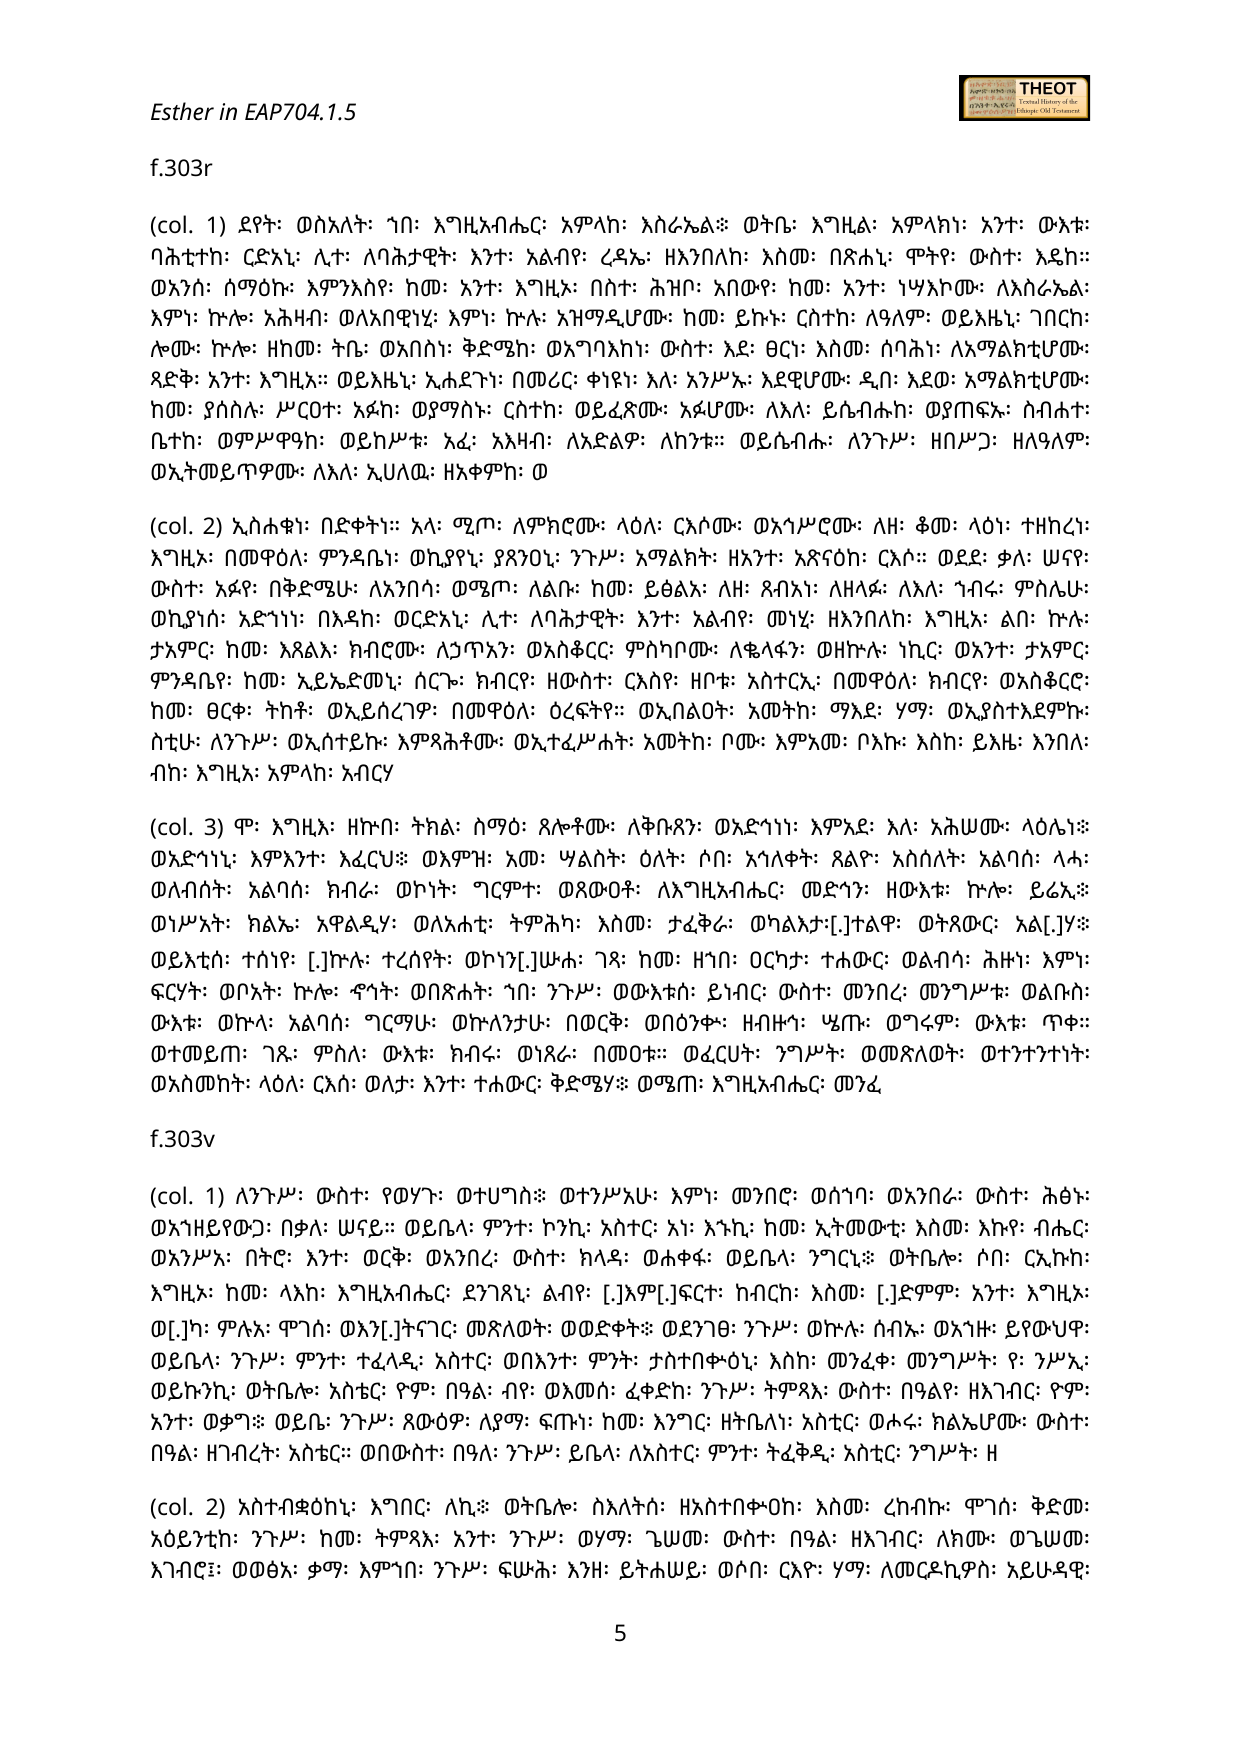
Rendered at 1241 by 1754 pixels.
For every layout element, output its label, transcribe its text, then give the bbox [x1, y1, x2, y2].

text (col. 1) ደየት፡ ወስአለት፡ ኀበ፡ እግዚአብሔር፡ አምላከ፡ እስራኤል፨ ወትቤ፡ እግዚል፡ አምላክነ፡ አንተ፡ ውእቱ፡ ባሕቲተከ፡ ርድአኒ፡ ሊተ፡ ለባሕታዊት፡ እንተ፡ አልብየ፡ ረዳኤ፡ ዘእንበለከ፡ እስመ፡ በጽሐኒ፡ ሞትየ፡ ውስተ፡ እዴከ። ወአንሰ፡ ሰማዕኩ፡ እምንእስየ፡ ከመ፡ አንተ፡ እግዚኦ፡ በስተ፡ ሕዝቦ፡ አበውየ፡ ከመ፡ አንተ፡ ነሣእኮሙ፡ ለእስራኤል፡ እምነ፡ ኵሎ፡ አሕዛብ፡ ወለአበዊነሂ፡ እምነ፡ ኵሉ፡ አዝማዲሆሙ፡ ከመ፡ ይኩኑ፡ ርስተከ፡ ለዓለም፡ ወይእዜኒ፡ ገበርከ፡ ሎሙ፡ ኵሎ፡ ዘከመ፡ ትቤ፡ ወአበስነ፡ ቅድሜከ፡ ወአግባእከነ፡ ውስተ፡ እደ፡ ፀርነ፡ እስመ፡ ሰባሕነ፡ ለአማልክቲሆሙ፡ ጻድቅ፡ አንተ፡ እግዚአ። ወይእዜኒ፡ ኢሐደጉነ፡ በመሪር፡ ቀነዩነ፡ እለ፡ አንሥኡ፡ እደዊሆሙ፡ ዲበ፡ እደወ፡ አማልክቲሆሙ፡ ከመ፡ ያሰስሉ፡ ሥርዐተ፡ አፉከ፡ ወያማስኑ፡ ርስተከ፡ ወይፈጽሙ፡ አፉሆሙ፡ ለእለ፡ ይሴብሑከ፡ ወያጠፍኡ፡ ስብሐተ፡ ቤተከ፡ ወምሥዋዓከ፡ ወይከሥቱ፡ አፈ፡ አእዛብ፡ ለአድልዎ፡ ለከንቱ። ወይሴብሑ፡ ለንጉሥ፡ ዘበሥጋ፡ ዘለዓለም፡ ወኢትመይጥዎሙ፡ ለእለ፡ ኢሀለዉ፡ ዘአቀምከ፡ ወ [150, 209, 1090, 485]
text f.303v [150, 1123, 1090, 1154]
text (col. 1) ለንጉሥ፡ ውስተ፡ የወሃጉ፡ ወተሀግስ፨ ወተንሥአሁ፡ እምነ፡ መንበሮ፡ ወሰኀባ፡ ወአንበራ፡ ውስተ፡ ሕፅኑ፡ ወአኀዘይየውጋ፡ በቃለ፡ ሠናይ። ወይቤላ፡ ምንተ፡ ኮንኪ፡ አስተር፡ አነ፡ እኁኪ፡ ከመ፡ ኢትመውቲ፡ እስመ፡ እኩየ፡ ብሔር፡ ወአንሥአ፡ በትሮ፡ እንተ፡ ወርቅ፡ ወአንበረ፡ ውስተ፡ ክላዳ፡ ወሐቀፋ፡ ወይቤላ፡ ንግርኒ፨ ወትቤሎ፡ ሶበ፡ ርኢኩከ፡ እግዚኦ፡ ከመ፡ ላእከ፡ እግዚአብሔር፡ ደንገጸኒ፡ ልብየ፡ [.]እም[.]ፍርተ፡ ከብርከ፡ እስመ፡ [.]ድምም፡ አንተ፡ እግዚኦ፡ ወ[.]ካ፡ ምሉአ፡ ሞገሰ፡ ወእን[.]ትናገር፡ መጽለወት፡ ወወድቀት፨ ወደንገፀ፡ ንጉሥ፡ ወኵሉ፡ ሰብኡ፡ ወአኀዙ፡ ይየውህዋ፡ ወይቤላ፡ ንጉሥ፡ ምንተ፡ ተፈላዲ፡ አስተር፡ ወበእንተ፡ ምንት፡ ታስተበቍዕኒ፡ እስከ፡ መንፈቀ፡ መንግሥት፡ የ፡ ንሥኢ፡ ወይኩንኪ፡ ወትቤሎ፡ አስቴር፡ ዮም፡ በዓል፡ ብየ፡ ወእመሰ፡ ፈቀድከ፡ ንጉሥ፡ ትምጻእ፡ ውስተ፡ በዓልየ፡ ዘእገብር፡ ዮም፡ አንተ፡ ወቃግ፨ ወይቤ፡ ንጉሥ፡ ጸውዕዎ፡ ለያማ፡ ፍጡነ፡ ከመ፡ እንግር፡ ዘትቤለነ፡ አስቲር፡ ወሖሩ፡ ክልኤሆሙ፡ ውስተ፡ በዓል፡ ዘገብረት፡ አስቴር። ወበውስተ፡ በዓለ፡ ንጉሥ፡ ይቤላ፡ ለአስተር፡ ምንተ፡ ትፈቅዲ፡ አስቲር፡ ንግሥት፡ ዘ [150, 1179, 1090, 1466]
picture [959, 75, 1091, 121]
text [150, 1491, 1090, 1584]
text (col. 2) ኢስሐቁነ፡ በድቀትነ። አላ፡ ሚጦ፡ ለምክሮሙ፡ ላዕለ፡ ርእሶሙ፡ ወአኅሥሮሙ፡ ለዘ፡ ቆመ፡ ላዕነ፡ ተዘከረነ፡ እግዚኦ፡ በመዋዕለ፡ ምንዳቤነ፡ ወኪያየኒ፡ ያጸንዐኒ፡ ንጉሥ፡ አማልክት፡ ዘአንተ፡ አጽናዕከ፡ ርእሶ። ወደደ፡ ቃለ፡ ሠናየ፡ ውስተ፡ አፉየ፡ በቅድሜሁ፡ ለአንበሳ፡ ወሜጦ፡ ለልቡ፡ ከመ፡ ይፅልአ፡ ለዘ፡ ጸብአነ፡ ለዘላፉ፡ ለእለ፡ ኀብሩ፡ ምስሌሁ፡ ወኪያነሰ፡ አድኀነነ፡ በእዳከ፡ ወርድአኒ፡ ሊተ፡ ለባሕታዊት፡ እንተ፡ አልብየ፡ መነሂ፡ ዘእንበለከ፡ እግዚአ፡ ልበ፡ ኵሉ፡ ታአምር፡ ከመ፡ እጸልእ፡ ክብሮሙ፡ ለኃጥአን፡ ወአስቆርር፡ ምስካቦሙ፡ ለቈላፋን፡ ወዘኵሉ፡ ነኪር፡ ወአንተ፡ ታአምር፡ ምንዳቤየ፡ ከመ፡ ኢይኤድመኒ፡ ሰርጐ፡ ክብርየ፡ ዘውስተ፡ ርእስየ፡ ዘቦቱ፡ አስተርኢ፡ በመዋዕለ፡ ክብርየ፡ ወአስቆርሮ፡ ከመ፡ ፀርቀ፡ ትከቶ፡ ወኢይሰረገዎ፡ በመዋዕለ፡ ዕረፍትየ። ወኢበልዐት፡ አመትከ፡ ማእደ፡ ሃማ፡ ወኢያስተእደምኩ፡ ስቲሁ፡ ለንጉሥ፡ ወኢሰተይኩ፡ እምጻሕቶሙ፡ ወኢተፈሥሐት፡ አመትከ፡ ቦሙ፡ እምአመ፡ ቦእኩ፡ እስከ፡ ይእዜ፡ እንበለ፡ ብከ፡ እግዚአ፡ አምላከ፡ አብርሃ [150, 510, 1090, 786]
text (col. 3) ሞ፡ እግዚእ፡ ዘኵበ፡ ትክል፡ ስማዕ፡ ጸሎቶሙ፡ ለቅቡጸን፡ ወአድኅነነ፡ እምአደ፡ እለ፡ አሕሠሙ፡ ላዕሌነ፨ ወአድኅነኒ፡ እምእንተ፡ እፈርህ፨ ወእምዝ፡ አመ፡ ሣልስት፡ ዕለት፡ ሶበ፡ አኅለቀት፡ ጸልዮ፡ አስሰለት፡ አልባሰ፡ ላሓ፡ ወለብሰት፡ አልባሰ፡ ክብራ፡ ወኮነት፡ ግርምተ፡ ወጸውዐቶ፡ ለእግዚአብሔር፡ መድኅን፡ ዘውእቱ፡ ኵሎ፡ ይሬኢ፨ ወነሥአት፡ ክልኤ፡ አዋልዲሃ፡ ወለአሐቲ፡ ትምሕካ፡ እስመ፡ ታፈቅራ፡ ወካልእታ፡[.]ተልዋ፡ ወትጸውር፡ አል[.]ሃ፨ ወይእቲሰ፡ ተሰነየ፡ [.]ኵሉ፡ ተረሰየት፡ ወኮነን[.]ሡሐ፡ ገጻ፡ ከመ፡ ዘኀበ፡ ዐርካታ፡ ተሐውር፡ ወልብሳ፡ ሕዙነ፡ እምነ፡ ፍርሃት፡ ወቦአት፡ ኵሎ፡ ኆኅት፡ ወበጽሐት፡ ኀበ፡ ንጉሥ፡ ወውእቱሰ፡ ይነብር፡ ውስተ፡ መንበረ፡ መንግሥቱ፡ ወልቡስ፡ ውእቱ፡ ወኵላ፡ አልባሰ፡ ግርማሁ፡ ወኵለንታሁ፡ በወርቅ፡ ወበዕንቍ፡ ዘብዙኅ፡ ሤጡ፡ ወግሩም፡ ውእቱ፡ ጥቀ። ወተመይጠ፡ ገጹ፡ ምስለ፡ ውእቱ፡ ክብሩ፡ ወነጸራ፡ በመዐቱ። ወፈርሀት፡ ንግሥት፡ ወመጽለወት፡ ወተንተንተነት፡ ወአስመከት፡ ላዕለ፡ ርእሰ፡ ወለታ፡ እንተ፡ ተሐውር፡ ቅድሜሃ፨ ወሜጠ፡ እግዚአብሔር፡ መንፈ [150, 811, 1090, 1098]
text f.303r [150, 152, 1090, 183]
